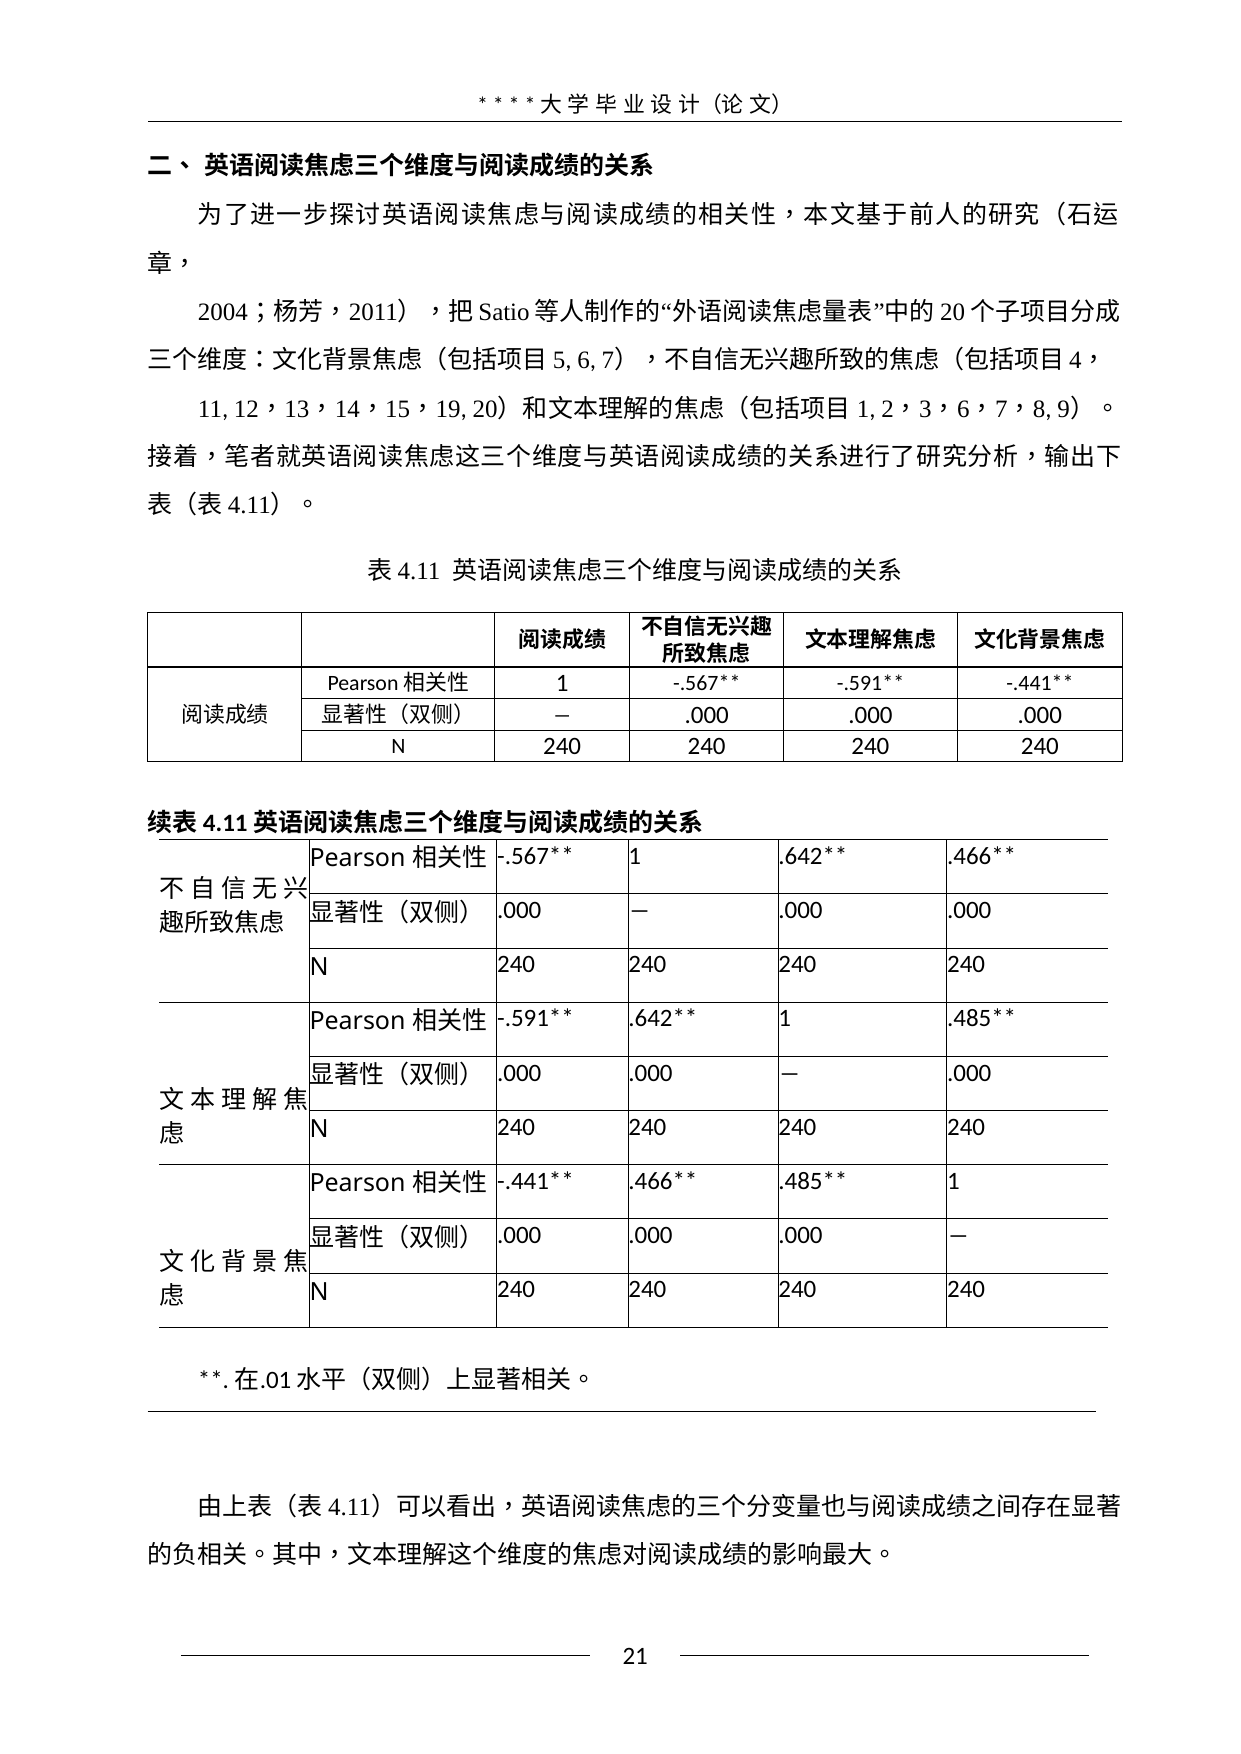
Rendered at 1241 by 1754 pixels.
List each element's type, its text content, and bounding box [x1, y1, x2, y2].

text **. 在.01水平（双侧）上显著相关。 [148, 1346, 1122, 1395]
table_cell N [310, 949, 496, 1002]
table_cell -.441** [958, 668, 1122, 698]
table_cell Pearson 相关性 [310, 1165, 496, 1218]
table_cell .466** [629, 1165, 778, 1218]
table_cell .000 [497, 1057, 628, 1110]
table_cell .000 [629, 1057, 778, 1110]
text 2004；杨芳，2011），把Satio等人制作的“外语阅读焦虑量表”中的20个子项目分成三个维度：文化背景焦虑（包括项目5, 6, 7），不自信无兴趣所致的焦虑（包括项目4， [148, 278, 1122, 375]
table_cell N [310, 1111, 496, 1164]
table_header 阅读成绩 [495, 613, 629, 666]
table_cell .000 [630, 699, 783, 729]
table_cell .642** [629, 1003, 778, 1056]
table_cell .000 [784, 699, 957, 729]
table_cell 240 [629, 1274, 778, 1327]
subtitle 二、 英语阅读焦虑三个维度与阅读成绩的关系 [148, 148, 1122, 182]
table_cell 240 [629, 1111, 778, 1164]
table_cell 阅读成绩 [148, 668, 301, 761]
table_cell 240 [629, 949, 778, 1002]
table_cell 240 [958, 731, 1122, 761]
table_cell ― [947, 1219, 1107, 1272]
table_header .466** [947, 840, 1107, 893]
table_cell 1 [495, 668, 629, 698]
table_header -.567** [497, 840, 628, 893]
table_cell 240 [779, 949, 946, 1002]
table_cell -.591** [784, 668, 957, 698]
table_cell -.441** [497, 1165, 628, 1218]
table_cell 240 [630, 731, 783, 761]
table_header 文本理解焦虑 [784, 613, 957, 666]
table_cell .000 [629, 1219, 778, 1272]
table_cell 显著性（双侧） [310, 1057, 496, 1110]
table_cell 240 [779, 1111, 946, 1164]
table_cell 240 [779, 1274, 946, 1327]
table_cell 1 [947, 1165, 1107, 1218]
table_cell 240 [497, 949, 628, 1002]
table_cell .000 [958, 699, 1122, 729]
table_cell 240 [495, 731, 629, 761]
table_cell 240 [497, 1111, 628, 1164]
table_cell -.567** [630, 668, 783, 698]
table_cell Pearson 相关性 [310, 1003, 496, 1056]
table_cell 240 [497, 1274, 628, 1327]
table_cell .000 [947, 1057, 1107, 1110]
table_cell Pearson 相关性 [302, 668, 494, 698]
subtitle 续表4.11 英语阅读焦虑三个维度与阅读成绩的关系 [148, 805, 1122, 839]
table_cell .485** [947, 1003, 1107, 1056]
table_header 不自信无兴趣所致焦虑 [159, 840, 309, 1002]
table_header [302, 613, 494, 666]
table_header [148, 613, 301, 666]
table_cell N [302, 731, 494, 761]
table_cell 显著性（双侧） [310, 1219, 496, 1272]
table_cell ― [779, 1057, 946, 1110]
table_cell .485** [779, 1165, 946, 1218]
table_header 1 [629, 840, 778, 893]
table_cell .000 [497, 894, 628, 947]
text 由上表（表4.11）可以看出，英语阅读焦虑的三个分变量也与阅读成绩之间存在显著的负相关。其中，文本理解这个维度的焦虑对阅读成绩的影响最大。 [148, 1473, 1122, 1570]
table_cell 1 [779, 1003, 946, 1056]
text 为了进一步探讨英语阅读焦虑与阅读成绩的相关性，本文基于前人的研究（石运章， [148, 182, 1122, 278]
table_cell 显著性（双侧） [310, 894, 496, 947]
text 表4.11 英语阅读焦虑三个维度与阅读成绩的关系 [148, 553, 1122, 587]
table_cell N [310, 1274, 496, 1327]
table_cell 240 [947, 1111, 1107, 1164]
table_cell .000 [947, 894, 1107, 947]
table_cell .000 [779, 1219, 946, 1272]
table_cell ― [495, 699, 629, 729]
table_cell 显著性（双侧） [302, 699, 494, 729]
table_cell 240 [784, 731, 957, 761]
table_cell -.591** [497, 1003, 628, 1056]
table_header 文化背景焦虑 [958, 613, 1122, 666]
table_header .642** [779, 840, 946, 893]
table_cell 文化背景焦虑 [159, 1165, 309, 1327]
table_cell 240 [947, 1274, 1107, 1327]
table_cell .000 [779, 894, 946, 947]
table_cell 240 [947, 949, 1107, 1002]
table_header Pearson 相关性 [310, 840, 496, 893]
table_cell 文本理解焦虑 [159, 1003, 309, 1164]
table_cell .000 [497, 1219, 628, 1272]
table_cell ― [629, 894, 778, 947]
table_header 不自信无兴趣 所致焦虑 [630, 613, 783, 666]
text 11, 12，13，14，15，19, 20）和文本理解的焦虑（包括项目1, 2，3，6，7，8, 9）。接着，笔者就英语阅读焦虑这三个维度与英语阅读成绩的关系进行了研究分析，输出下表（表4.11）。 [148, 375, 1122, 520]
